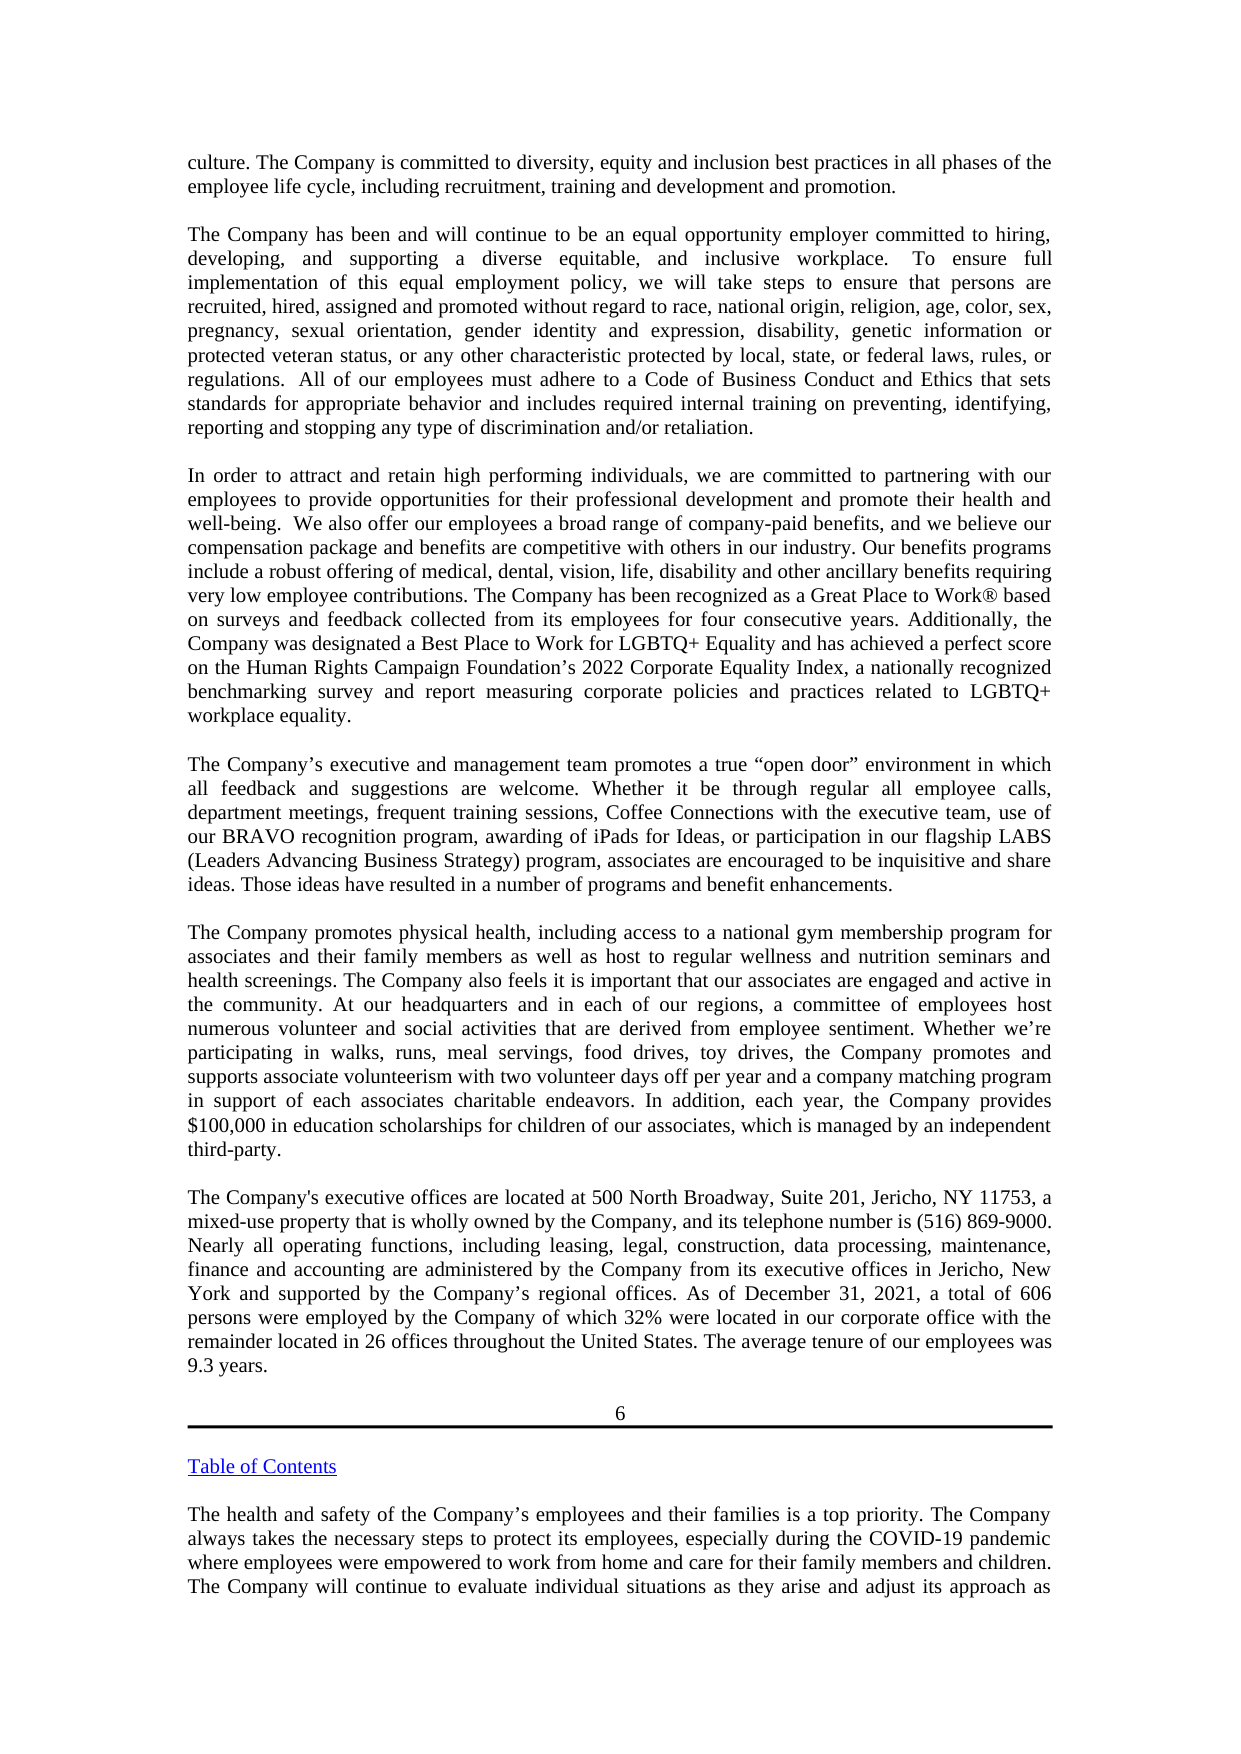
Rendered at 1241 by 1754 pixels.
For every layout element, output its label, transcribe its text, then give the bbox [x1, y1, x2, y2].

text Table of Contents [187, 1454, 1053, 1478]
text 6 [187, 1401, 1053, 1425]
text In order to attract and retain high performing individuals, we are committed to partnering with our employees to provide opportunities for their professional development and promote their health and well-being. We also offer our employees a broad range of company-paid benefits, and we believe our compensation package and benefits are competitive with others in our industry. Our benefits programs include a robust offering of medical, dental, vision, life, disability and other ancillary benefits requiring very low employee contributions. The Company has been recognized as a Great Place to Work® based on surveys and feedback collected from its employees for four consecutive years. Additionally, the Company was designated a Best Place to Work for LGBTQ+ Equality and has achieved a perfect score on the Human Rights Campaign Foundation’s 2022 Corporate Equality Index, a nationally recognized benchmarking survey and report measuring corporate policies and practices related to LGBTQ+ workplace equality. [187, 463, 1053, 727]
text The Company’s executive and management team promotes a true “open door” environment in which all feedback and suggestions are welcome. Whether it be through regular all employee calls, department meetings, frequent training sessions, Coffee Connections with the executive team, use of our BRAVO recognition program, awarding of iPads for Ideas, or participation in our flagship LABS (Leaders Advancing Business Strategy) program, associates are encouraged to be inquisitive and share ideas. Those ideas have resulted in a number of programs and benefit enhancements. [187, 752, 1053, 896]
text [187, 1502, 1053, 1598]
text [187, 150, 1053, 198]
text The Company has been and will continue to be an equal opportunity employer committed to hiring, developing, and supporting a diverse equitable, and inclusive workplace. To ensure full implementation of this equal employment policy, we will take steps to ensure that persons are recruited, hired, assigned and promoted without regard to race, national origin, religion, age, color, sex, pregnancy, sexual orientation, gender identity and expression, disability, genetic information or protected veteran status, or any other characteristic protected by local, state, or federal laws, rules, or regulations. All of our employees must adhere to a Code of Business Conduct and Ethics that sets standards for appropriate behavior and includes required internal training on preventing, identifying, reporting and stopping any type of discrimination and/or retaliation. [187, 222, 1053, 439]
text The Company's executive offices are located at 500 North Broadway, Suite 201, Jericho, NY 11753, a mixed-use property that is wholly owned by the Company, and its telephone number is (516) 869-9000. Nearly all operating functions, including leasing, legal, construction, data processing, maintenance, finance and accounting are administered by the Company from its executive offices in Jericho, New York and supported by the Company’s regional offices. As of December 31, 2021, a total of 606 persons were employed by the Company of which 32% were located in our corporate office with the remainder located in 26 offices throughout the United States. The average tenure of our employees was 9.3 years. [187, 1185, 1053, 1377]
text The Company promotes physical health, including access to a national gym membership program for associates and their family members as well as host to regular wellness and nutrition seminars and health screenings. The Company also feels it is important that our associates are engaged and active in the community. At our headquarters and in each of our regions, a committee of employees host numerous volunteer and social activities that are derived from employee sentiment. Whether we’re participating in walks, runs, meal servings, food drives, toy drives, the Company promotes and supports associate volunteerism with two volunteer days off per year and a company matching program in support of each associates charitable endeavors. In addition, each year, the Company provides $100,000 in education scholarships for children of our associates, which is managed by an independent third-party. [187, 920, 1053, 1161]
